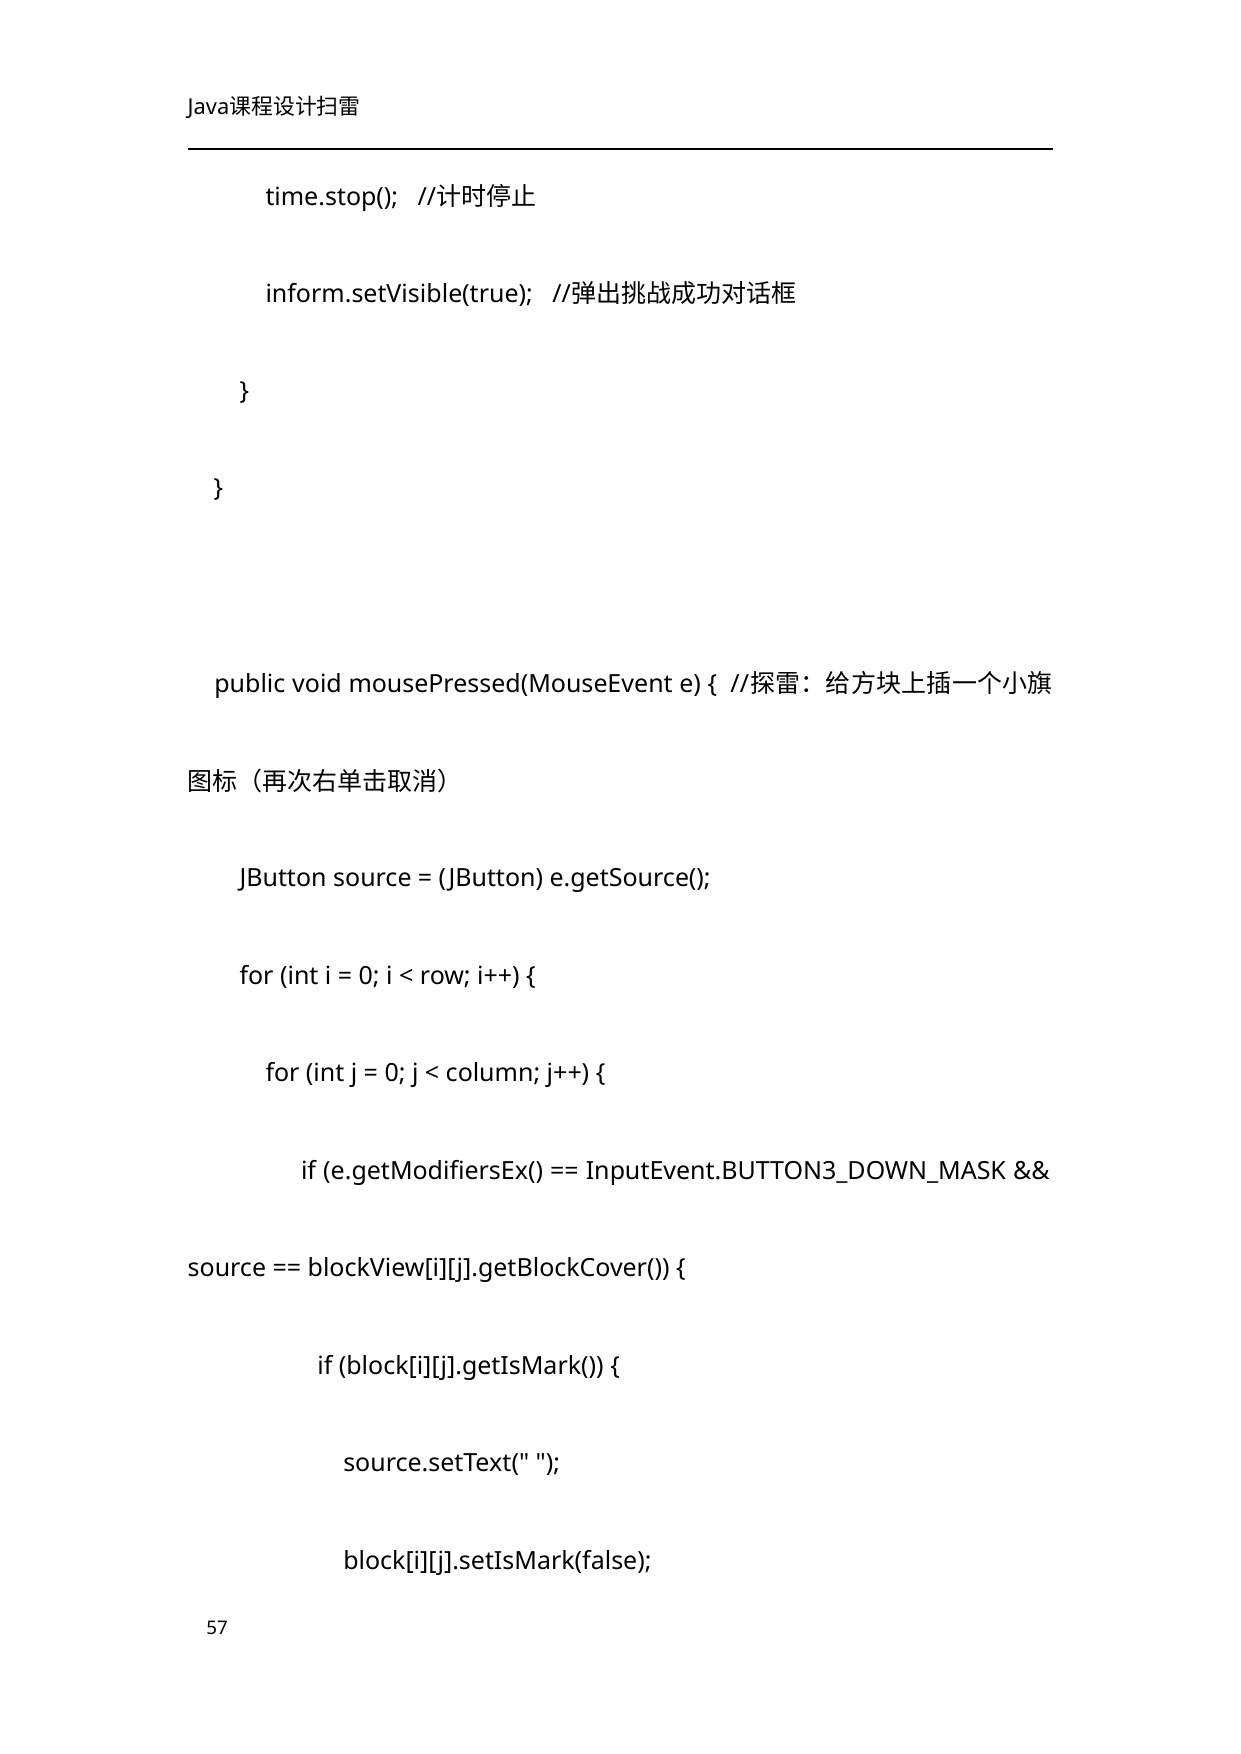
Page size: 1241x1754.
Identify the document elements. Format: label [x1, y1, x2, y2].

text [187, 162, 1053, 1592]
